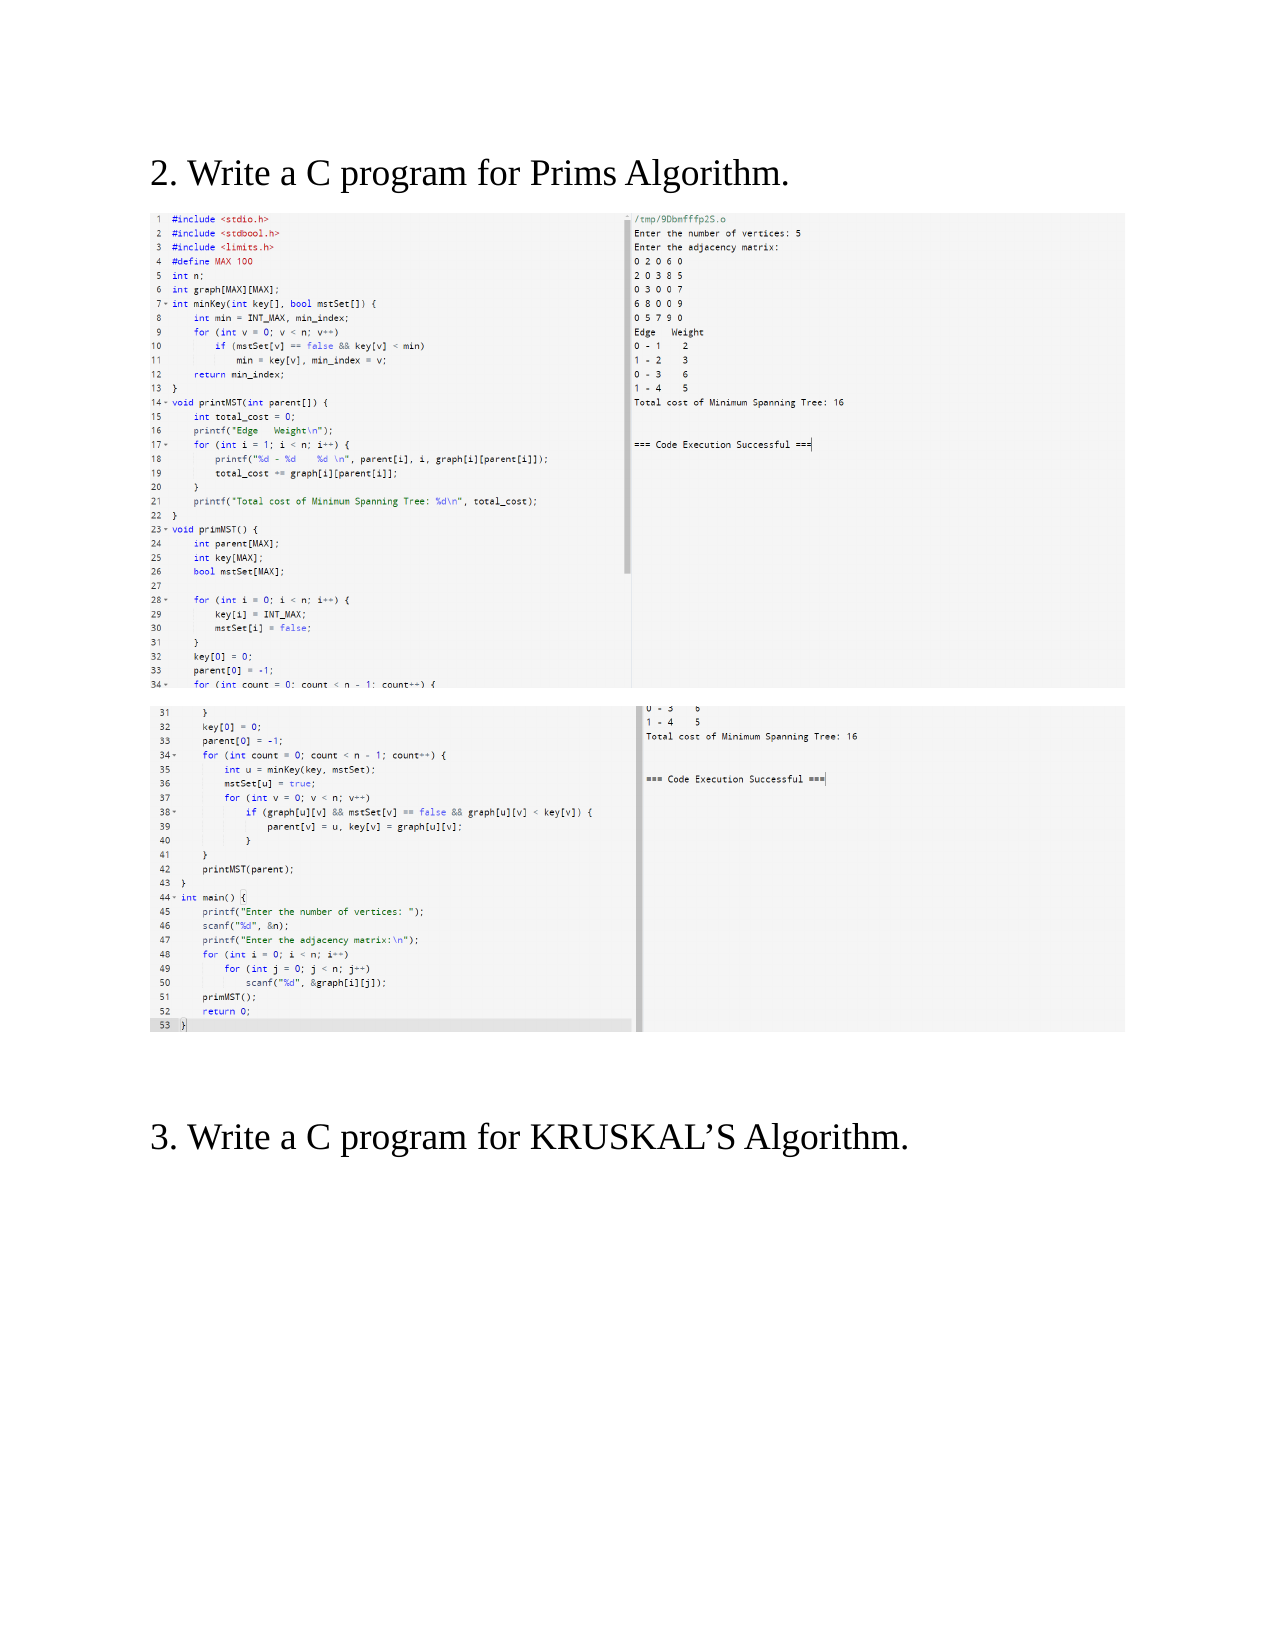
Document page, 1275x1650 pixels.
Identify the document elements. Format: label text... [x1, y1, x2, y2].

picture [150, 213, 1125, 688]
text 3. Write a C program for KRUSKAL’S Algorithm. [150, 1114, 1125, 1157]
picture [150, 706, 1125, 1032]
text 2. Write a C program for Prims Algorithm. [150, 150, 1125, 193]
